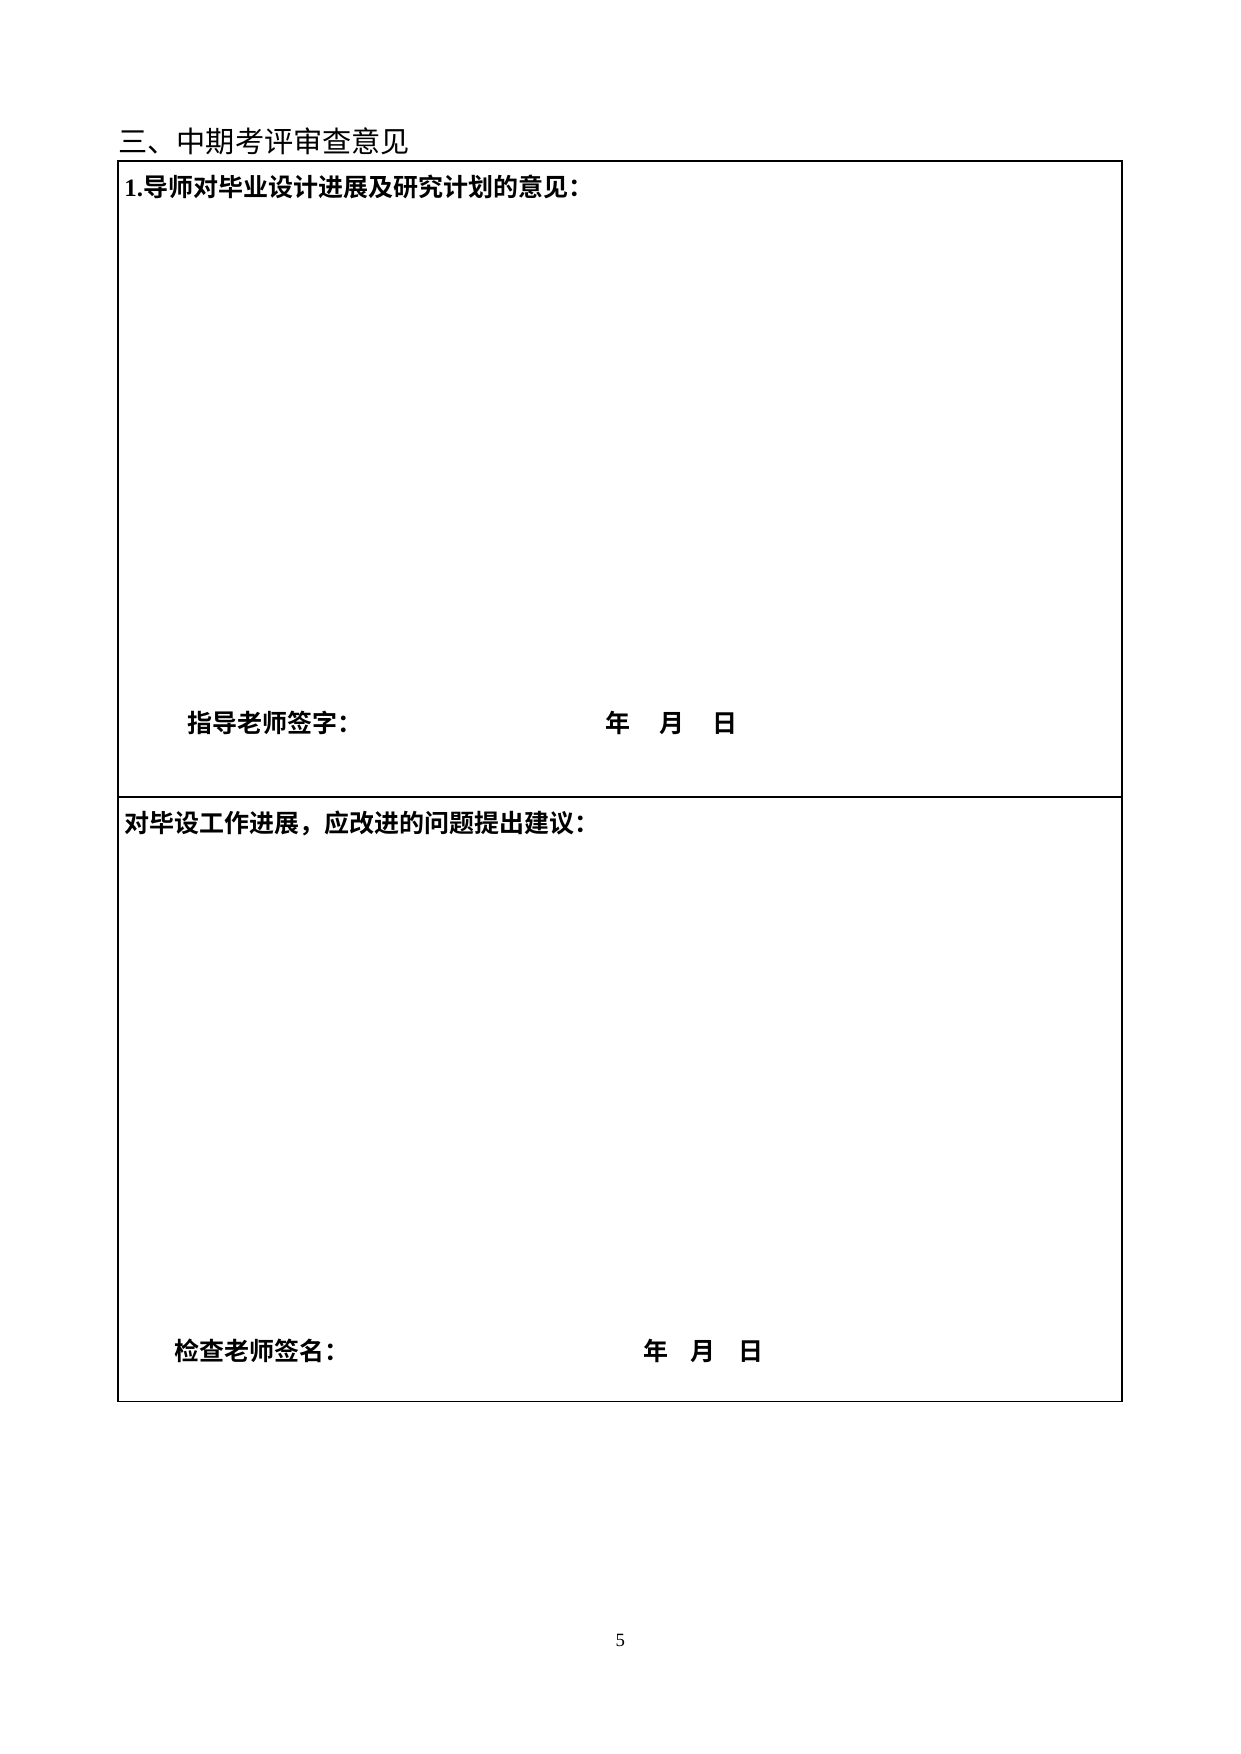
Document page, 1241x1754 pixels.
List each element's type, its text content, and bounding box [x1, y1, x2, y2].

table_cell 对毕设工作进展，应改进的问题提出建议： [119, 798, 1121, 1312]
table_header 1.导师对毕业设计进展及研究计划的意见： [119, 162, 1121, 525]
table_cell 指导老师签字： 年 月 日 [119, 525, 1121, 796]
table_cell 检查老师签名： 年 月 日 [119, 1312, 1121, 1401]
list 中期考评审查意见 [118, 118, 1122, 160]
